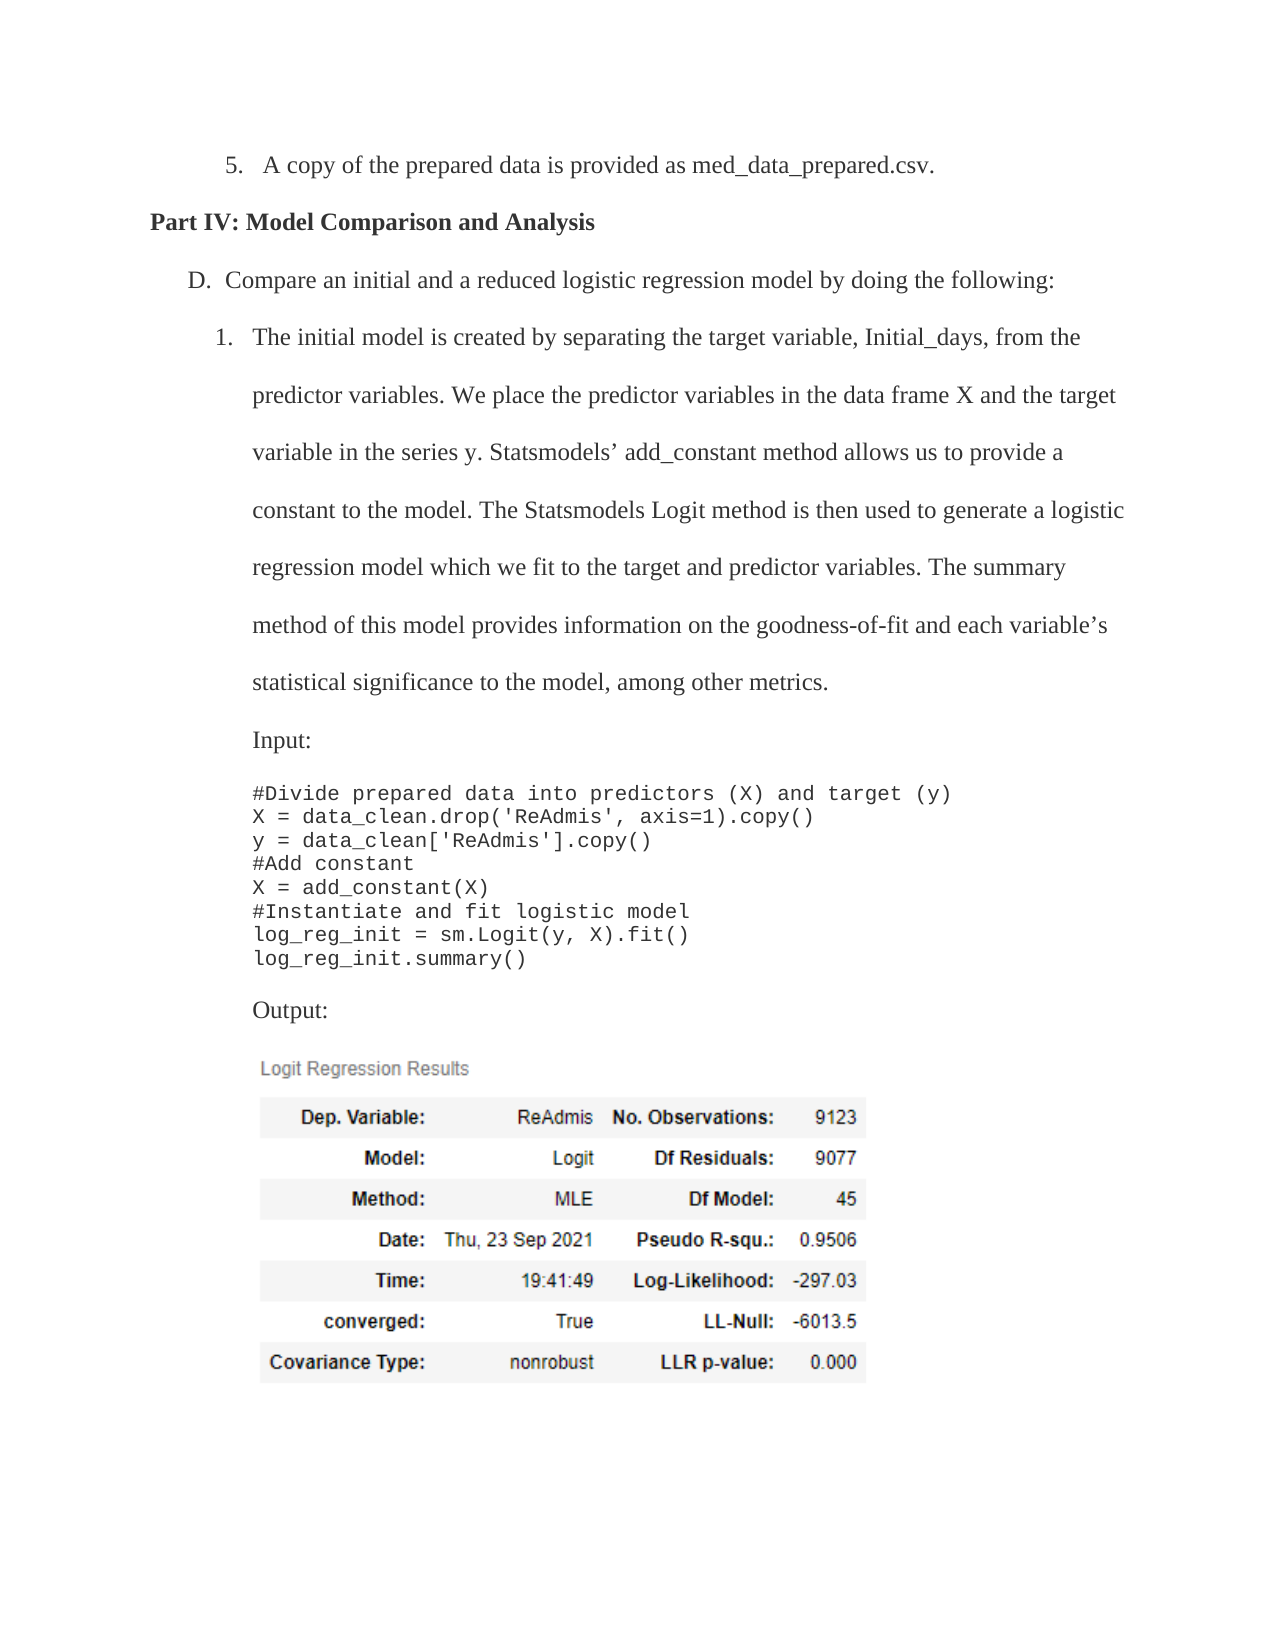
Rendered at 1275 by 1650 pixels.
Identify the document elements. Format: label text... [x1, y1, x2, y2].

text y = data_clean['ReAdmis'].copy() [252, 830, 1125, 853]
text log_reg_init = sm.Logit(y, X).fit() [252, 924, 1125, 948]
text Part IV: Model Comparison and Analysis [150, 207, 1125, 236]
text X = data_clean.drop('ReAdmis', axis=1).copy() [252, 806, 1125, 830]
text Output: [252, 995, 1125, 1024]
list A copy of the prepared data is provided as med_data_prepared.csv. [225, 150, 1125, 179]
text #Divide prepared data into predictors (X) and target (y) [252, 782, 1125, 806]
text #Add constant [252, 853, 1125, 877]
text #Instantiate and fit logistic model [252, 901, 1125, 924]
text X = add_constant(X) [252, 877, 1125, 901]
picture [252, 1052, 867, 1388]
list Compare an initial and a reduced logistic regression model by doing the following: [187, 265, 1125, 294]
text log_reg_init.summary() [252, 948, 1125, 972]
list The initial model is created by separating the target variable, Initial_days, from the predictor variables. We place the predictor variables in the data frame X and the target variable in the series y. Statsmodels’ add_constant method allows us to provide a constant to the model. The Statsmodels Logit method is then used to generate a logistic regression model which we fit to the target and predictor variables. The summary method of this model provides information on the goodness-of-fit and each variable’s statistical significance to the model, among other metrics. [214, 322, 1125, 696]
text Input: [252, 725, 1125, 754]
